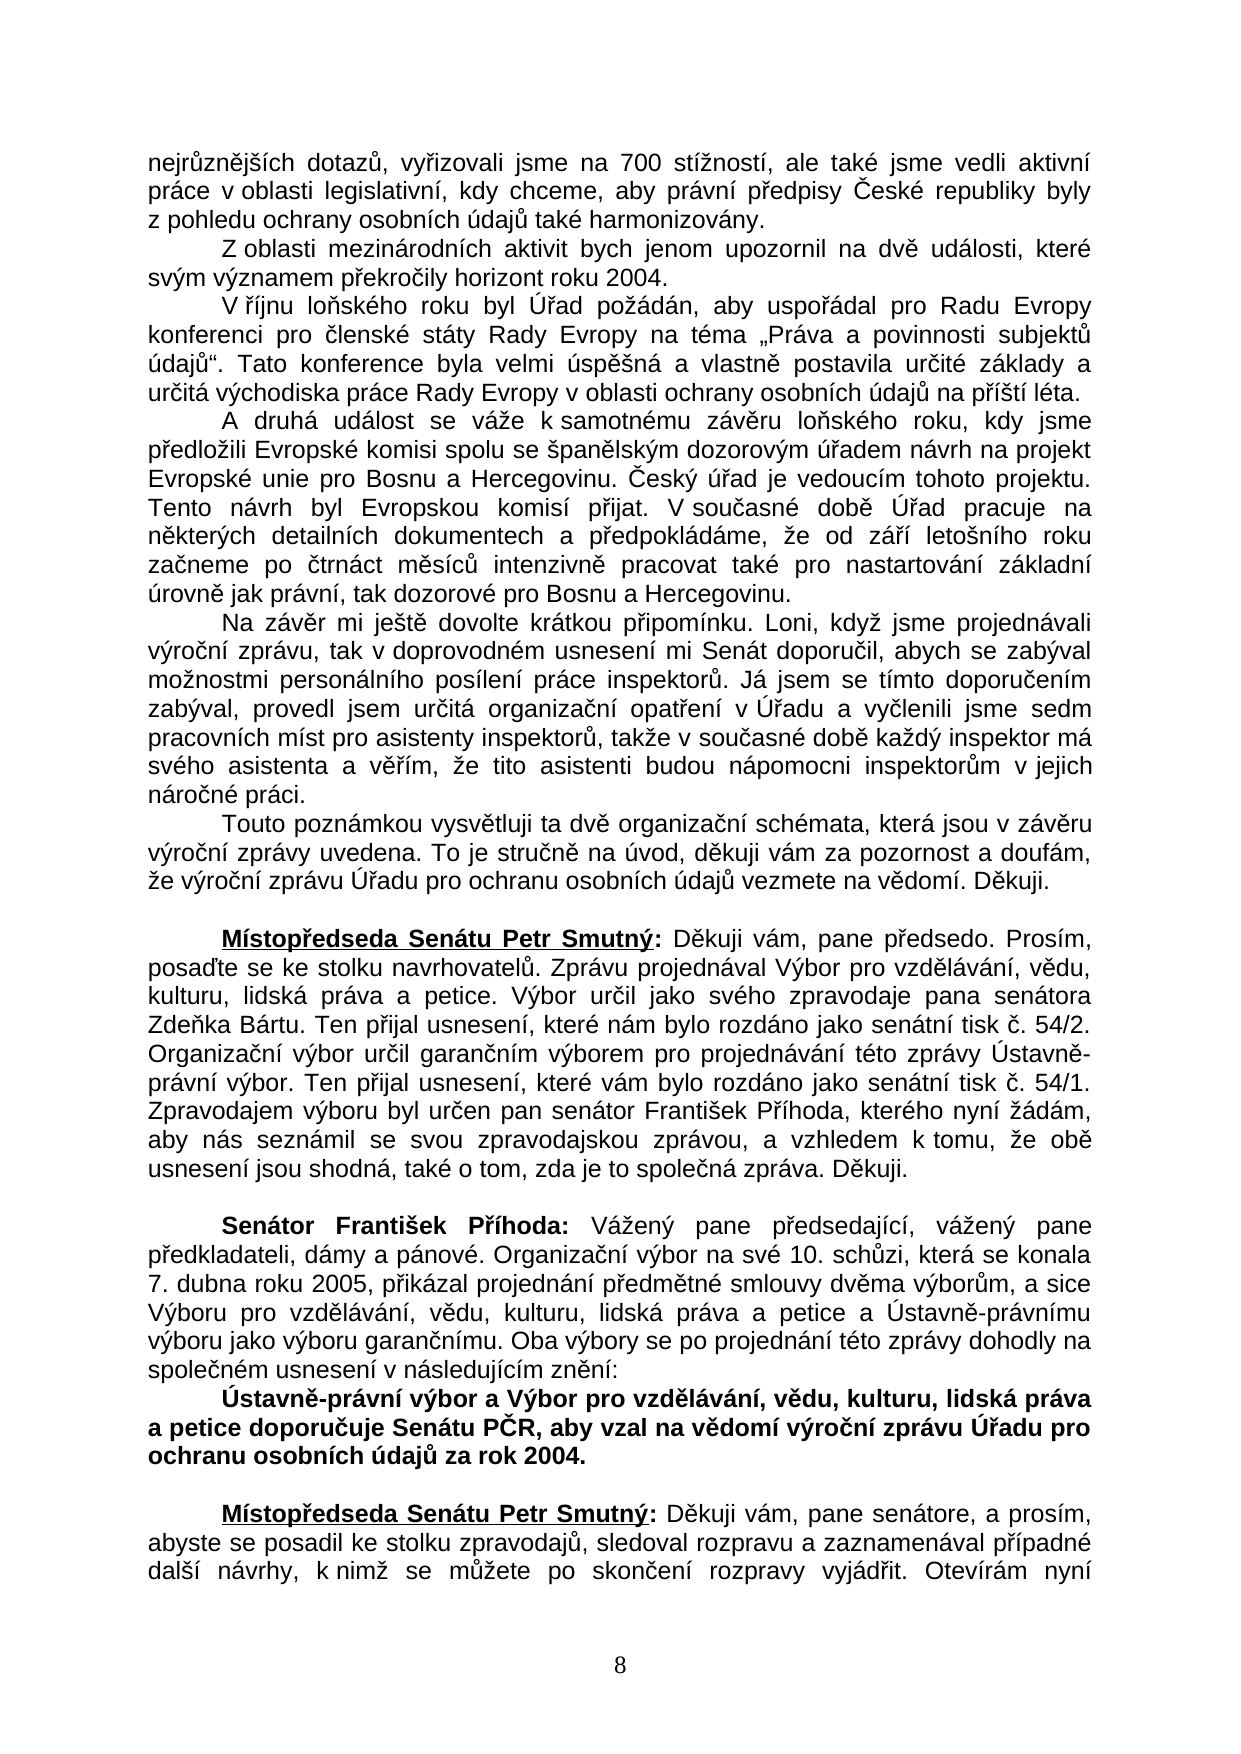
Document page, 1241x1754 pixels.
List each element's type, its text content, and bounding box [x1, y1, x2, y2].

text Na závěr mi ještě dovolte krátkou připomínku. Loni, když jsme projednávali výroční zprávu, tak v doprovodném usnesení mi Senát doporučil, abych se zabýval možnostmi personálního posílení práce inspektorů. Já jsem se tímto doporučením zabýval, provedl jsem určitá organizační opatření v Úřadu a vyčlenili jsme sedm pracovních míst pro asistenty inspektorů, takže v současné době každý inspektor má svého asistenta a věřím, že tito asistenti budou nápomocni inspektorům v jejich náročné práci. [148, 608, 1093, 809]
text Z oblasti mezinárodních aktivit bych jenom upozornil na dvě události, které svým významem překročily horizont roku 2004. [148, 234, 1093, 291]
text Místopředseda Senátu Petr Smutný: Děkuji vám, pane předsedo. Prosím, posaďte se ke stolku navrhovatelů. Zprávu projednával Výbor pro vzdělávání, vědu, kulturu, lidská práva a petice. Výbor určil jako svého zpravodaje pana senátora Zdeňka Bártu. Ten přijal usnesení, které nám bylo rozdáno jako senátní tisk č. 54/2. Organizační výbor určil garančním výborem pro projednávání této zprávy Ústavně-právní výbor. Ten přijal usnesení, které vám bylo rozdáno jako senátní tisk č. 54/1. Zpravodajem výboru byl určen pan senátor František Příhoda, kterého nyní žádám, aby nás seznámil se svou zpravodajskou zprávou, a vzhledem k tomu, že obě usnesení jsou shodná, také o tom, zda je to společná zpráva. Děkuji. [148, 924, 1093, 1183]
text A druhá událost se váže k samotnému závěru loňského roku, kdy jsme předložili Evropské komisi spolu se španělským dozorovým úřadem návrh na projekt Evropské unie pro Bosnu a Hercegovinu. Český úřad je vedoucím tohoto projektu. Tento návrh byl Evropskou komisí přijat. V současné době Úřad pracuje na některých detailních dokumentech a předpokládáme, že od září letošního roku začneme po čtrnáct měsíců intenzivně pracovat také pro nastartování základní úrovně jak právní, tak dozorové pro Bosnu a Hercegovinu. [148, 406, 1093, 608]
text V říjnu loňského roku byl Úřad požádán, aby uspořádal pro Radu Evropy konferenci pro členské státy Rady Evropy na téma „Práva a povinnosti subjektů údajů“. Tato konference byla velmi úspěšná a vlastně postavila určité základy a určitá východiska práce Rady Evropy v oblasti ochrany osobních údajů na příští léta. [148, 291, 1093, 406]
text Senátor František Příhoda: Vážený pane předsedající, vážený pane předkladateli, dámy a pánové. Organizační výbor na své 10. schůzi, která se konala 7. dubna roku 2005, přikázal projednání předmětné smlouvy dvěma výborům, a sice Výboru pro vzdělávání, vědu, kulturu, lidská práva a petice a Ústavně-právnímu výboru jako výboru garančnímu. Oba výbory se po projednání této zprávy dohodly na společném usnesení v následujícím znění: [148, 1211, 1093, 1384]
text Ústavně-právní výbor a Výbor pro vzdělávání, vědu, kulturu, lidská práva a petice doporučuje Senátu PČR, aby vzal na vědomí výroční zprávu Úřadu pro ochranu osobních údajů za rok 2004. [148, 1384, 1093, 1470]
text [148, 148, 1093, 234]
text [148, 1499, 1093, 1585]
text Touto poznámkou vysvětluji ta dvě organizační schémata, která jsou v závěru výroční zprávy uvedena. To je stručně na úvod, děkuji vám za pozornost a doufám, že výroční zprávu Úřadu pro ochranu osobních údajů vezmete na vědomí. Děkuji. [148, 809, 1093, 895]
